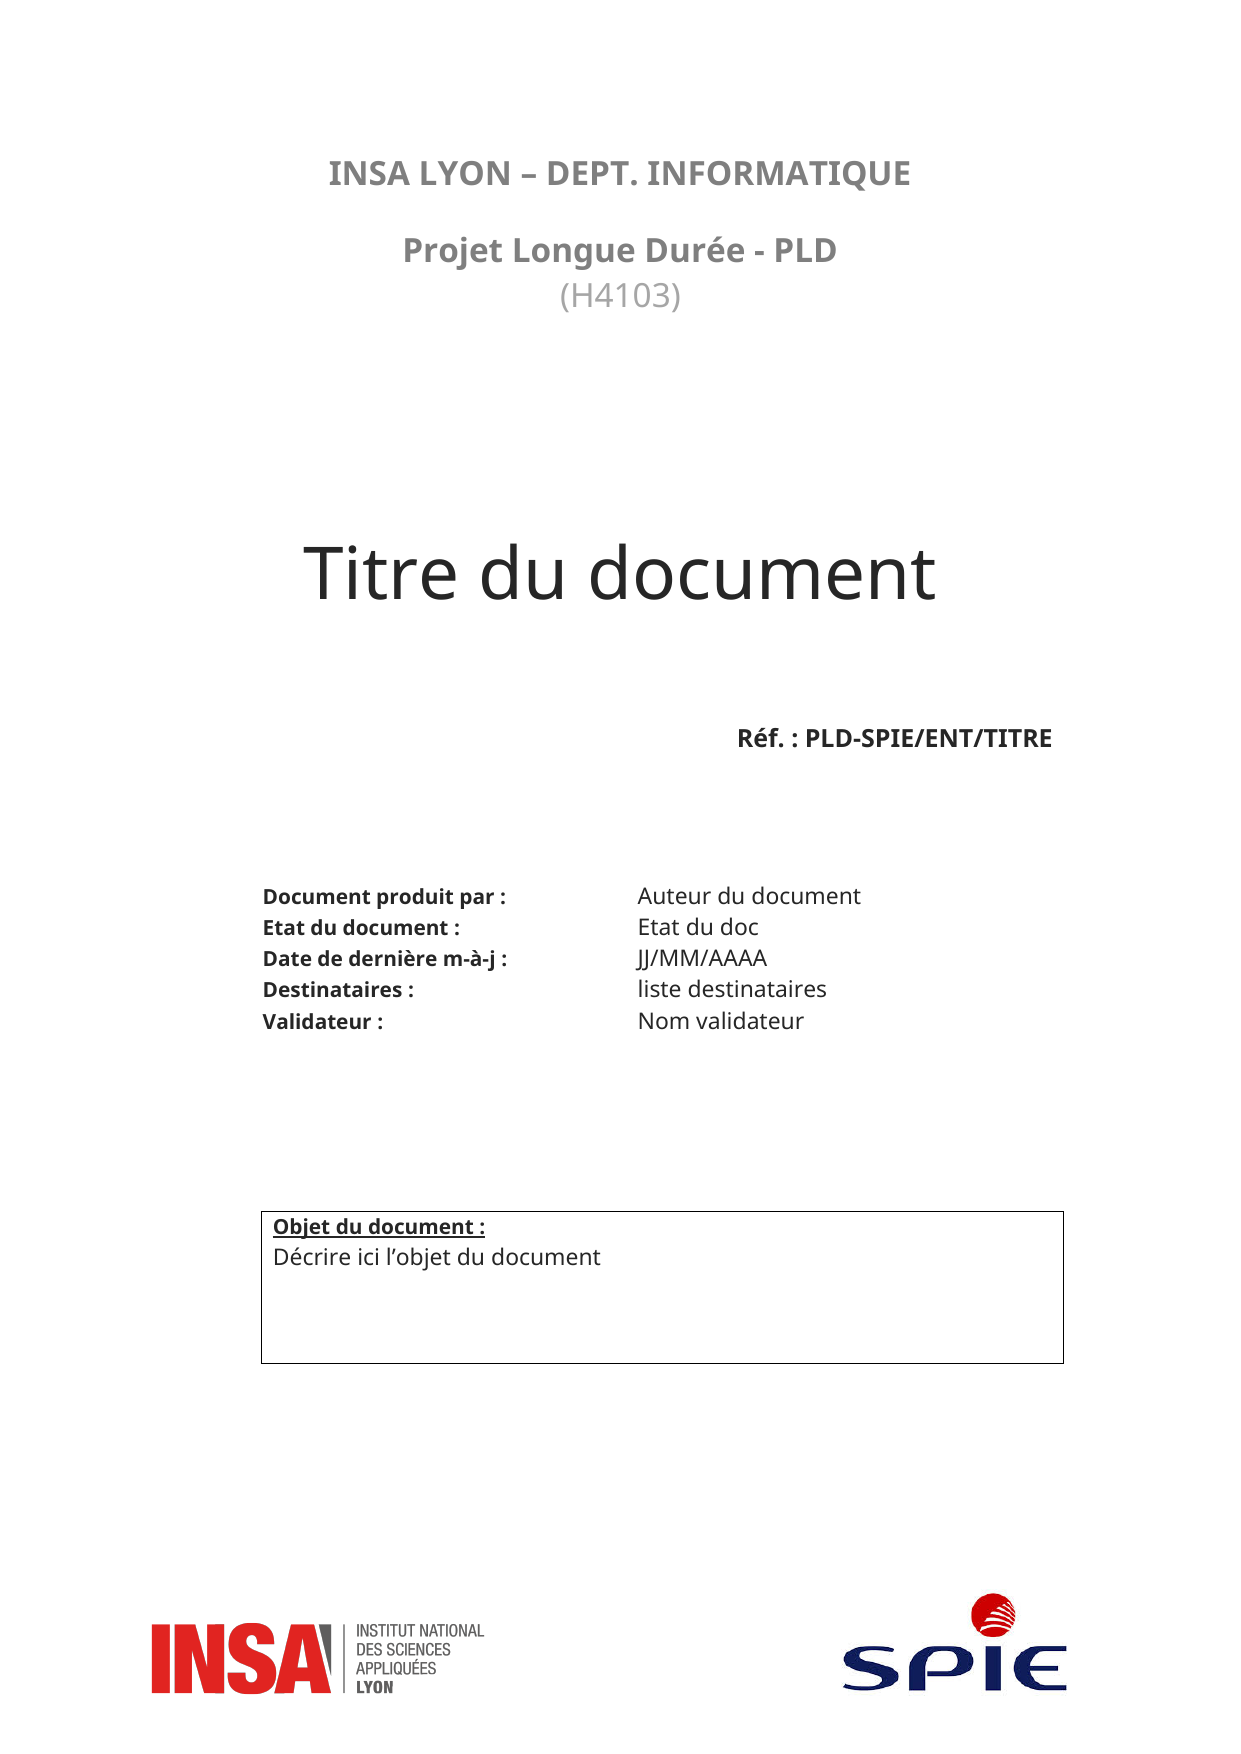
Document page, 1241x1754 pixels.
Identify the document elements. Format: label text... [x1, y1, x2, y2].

text (H4103) [187, 272, 1053, 317]
picture [146, 1620, 490, 1697]
text Document produit par : Auteur du document [262, 880, 1053, 911]
text Projet Longue Durée - PLD [187, 227, 1053, 272]
text Réf. : PLD-SPIE/ENT/TITRE [187, 721, 1053, 755]
text Destinataires : liste destinataires [262, 973, 1053, 1005]
text Etat du document : Etat du doc [262, 911, 1053, 942]
text INSA LYON – DEPT. INFORMATIQUE [187, 150, 1053, 195]
table_header Objet du document : Décrire ici l’objet du document [262, 1212, 1063, 1363]
text Date de dernière m-à-j : JJ/MM/AAAA [262, 942, 1053, 973]
picture [821, 1582, 1088, 1712]
text Titre du document [187, 522, 1053, 621]
text Validateur : Nom validateur [262, 1005, 1053, 1036]
